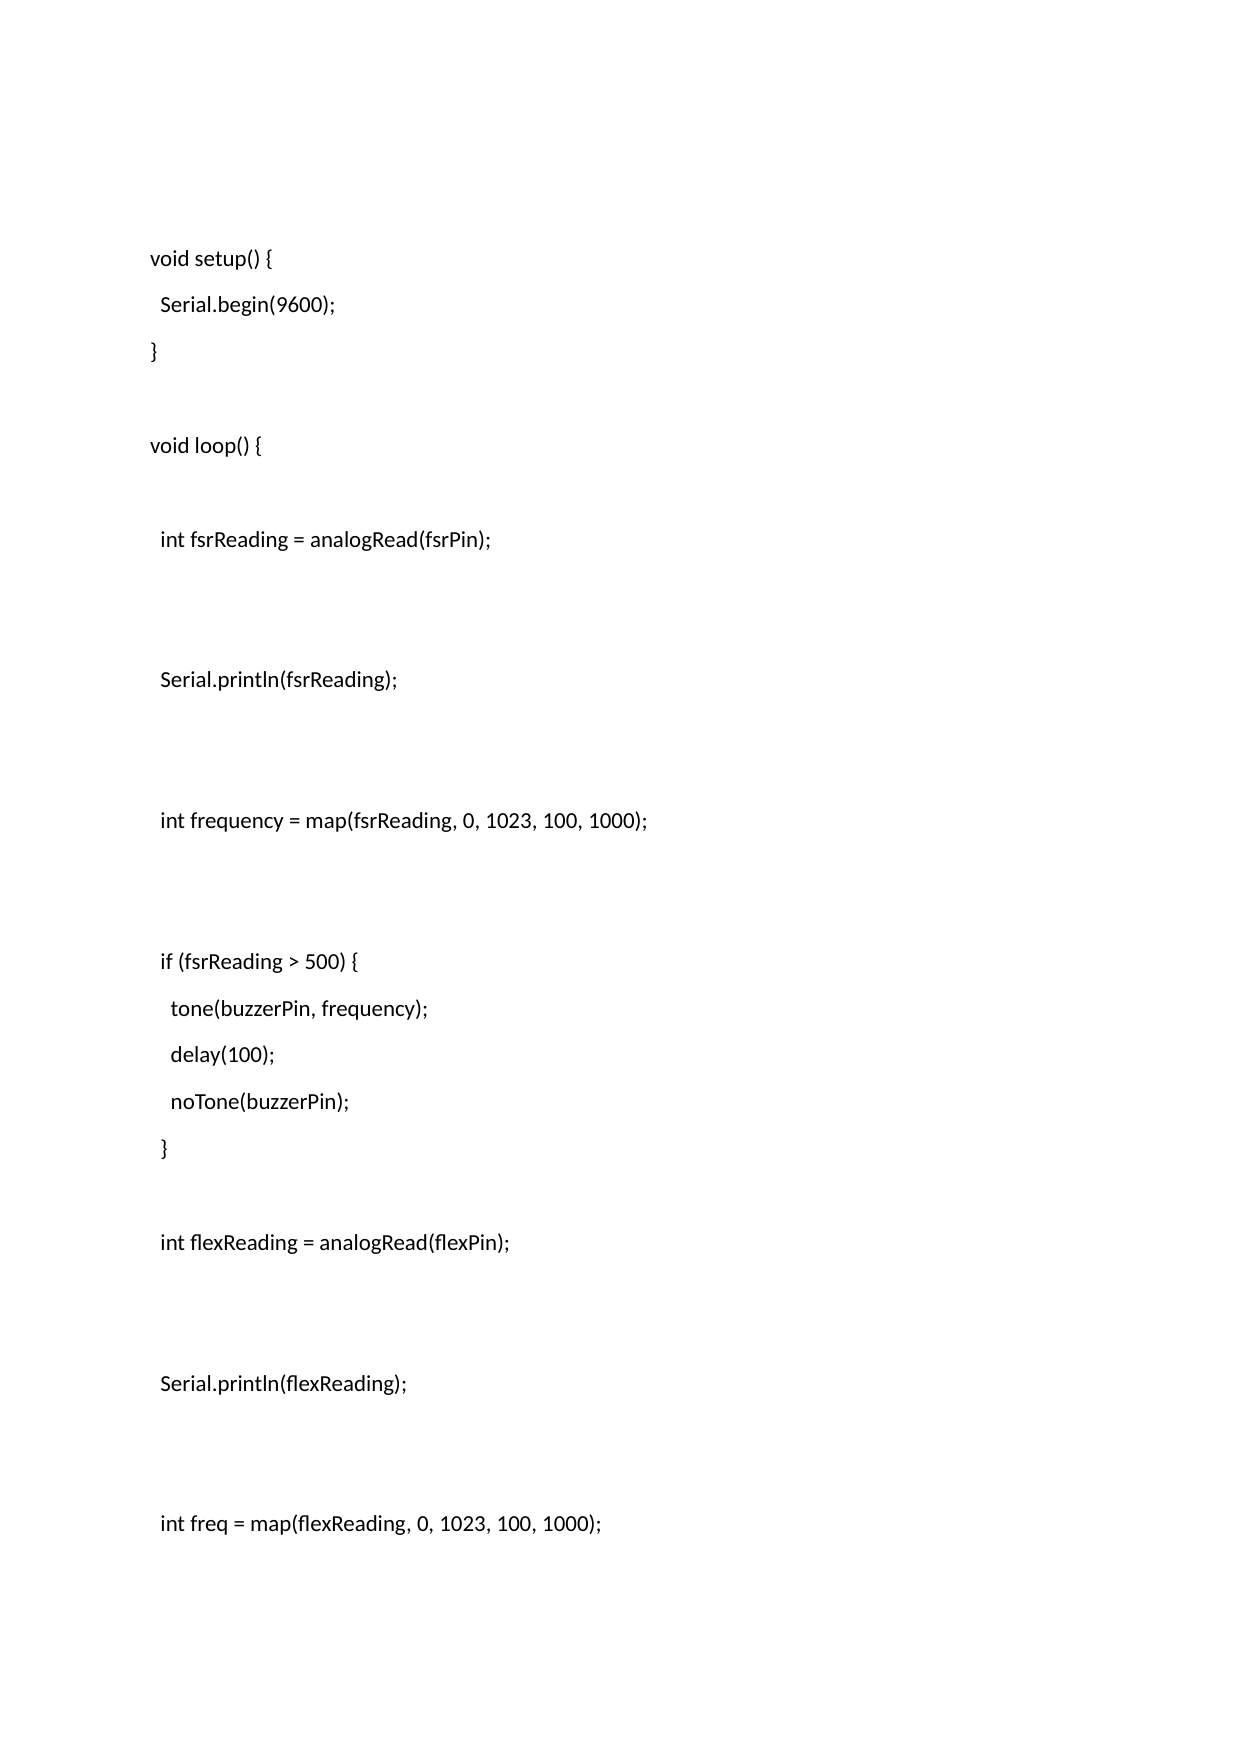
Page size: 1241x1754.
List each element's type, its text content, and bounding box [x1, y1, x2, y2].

text } [150, 337, 1090, 366]
text int freq = map(flexReading, 0, 1023, 100, 1000); [150, 1509, 1090, 1537]
text int frequency = map(fsrReading, 0, 1023, 100, 1000); [150, 806, 1090, 834]
text void setup() { [150, 244, 1090, 272]
text delay(100); [150, 1041, 1090, 1069]
text Serial.begin(9600); [150, 291, 1090, 319]
text noTone(buzzerPin); [150, 1087, 1090, 1116]
text if (fsrReading > 500) { [150, 947, 1090, 975]
text void loop() { [150, 431, 1090, 459]
text int fsrReading = analogRead(fsrPin); [150, 525, 1090, 553]
text } [150, 1134, 1090, 1162]
text Serial.println(fsrReading); [150, 666, 1090, 694]
text int flexReading = analogRead(flexPin); [150, 1228, 1090, 1256]
text tone(buzzerPin, frequency); [150, 994, 1090, 1022]
text Serial.println(flexReading); [150, 1369, 1090, 1397]
